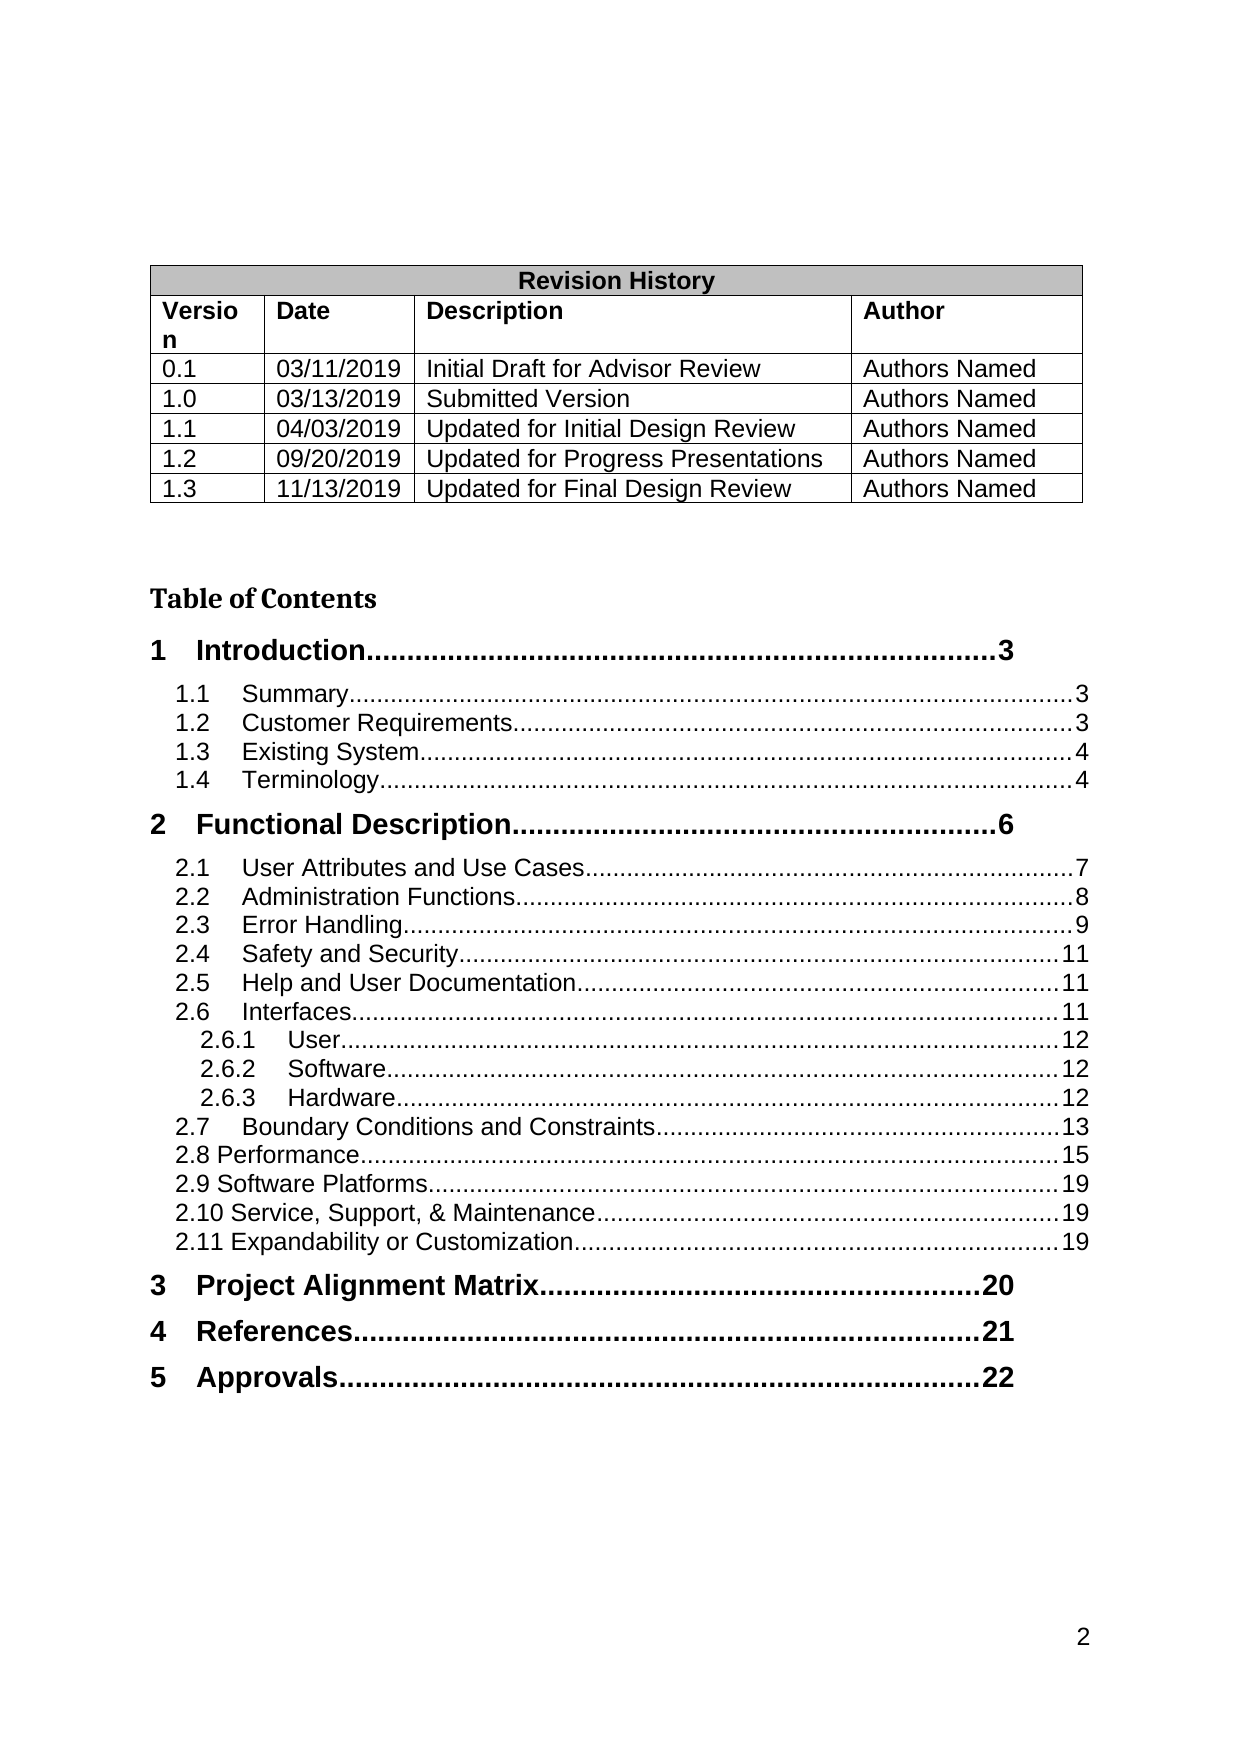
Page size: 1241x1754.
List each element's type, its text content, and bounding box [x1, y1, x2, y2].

subtitle Table of Contents [150, 582, 1090, 616]
text 2.6.1 User 12 [200, 1025, 1090, 1054]
text 2.11 Expandability or Customization 19 [175, 1226, 1090, 1255]
text 5 Approvals 22 [150, 1360, 1090, 1393]
table_cell 03/11/2019 [265, 354, 414, 383]
table_cell Submitted Version [415, 384, 851, 413]
table_cell Updated for Initial Design Review [415, 414, 851, 443]
text 2.2 Administration Functions 8 [175, 881, 1090, 910]
text 2.3 Error Handling 9 [175, 910, 1090, 939]
text 2.1 User Attributes and Use Cases 7 [175, 853, 1090, 881]
table_cell 03/13/2019 [265, 384, 414, 413]
text 1.4 Terminology 4 [175, 765, 1090, 794]
table_cell 04/03/2019 [265, 414, 414, 443]
table_cell Updated for Final Design Review [415, 474, 851, 502]
table_cell Authors Named [852, 414, 1082, 443]
text 1.1 Summary 3 [175, 679, 1090, 708]
text 2.8 Performance 15 [175, 1140, 1090, 1169]
table_cell Author [852, 296, 1082, 353]
text 2.6.2 Software 12 [200, 1054, 1090, 1083]
text 2.10 Service, Support, & Maintenance 19 [175, 1198, 1090, 1226]
text 2.6 Interfaces 11 [175, 996, 1090, 1025]
table_cell Authors Named [852, 444, 1082, 472]
text 2.5 Help and User Documentation 11 [175, 968, 1090, 996]
table_cell Date [265, 296, 414, 353]
text 1.3 Existing System 4 [175, 737, 1090, 765]
table_cell 11/13/2019 [265, 474, 414, 502]
table_cell 0.1 [151, 354, 264, 383]
table_cell Authors Named [852, 354, 1082, 383]
table_cell 1.0 [151, 384, 264, 413]
text 2.7 Boundary Conditions and Constraints 13 [175, 1111, 1090, 1140]
table_cell Authors Named [852, 474, 1082, 502]
text 2.6.3 Hardware 12 [200, 1083, 1090, 1111]
text 2 Functional Description 6 [150, 807, 1090, 840]
table_cell 1.1 [151, 414, 264, 443]
table_cell Description [415, 296, 851, 353]
table_header Revision History [151, 266, 1082, 295]
table_cell 09/20/2019 [265, 444, 414, 472]
table_cell Updated for Progress Presentations [415, 444, 851, 472]
table_cell Authors Named [852, 384, 1082, 413]
text 1 Introduction 3 [150, 633, 1090, 667]
text 4 References 21 [150, 1314, 1090, 1347]
table_cell 1.3 [151, 474, 264, 502]
text 3 Project Alignment Matrix 20 [150, 1268, 1090, 1301]
text 1.2 Customer Requirements 3 [175, 708, 1090, 737]
text 2.4 Safety and Security 11 [175, 939, 1090, 968]
table_cell 1.2 [151, 444, 264, 472]
text 2.9 Software Platforms 19 [175, 1169, 1090, 1198]
table_cell Version [151, 296, 264, 353]
table_cell Initial Draft for Advisor Review [415, 354, 851, 383]
